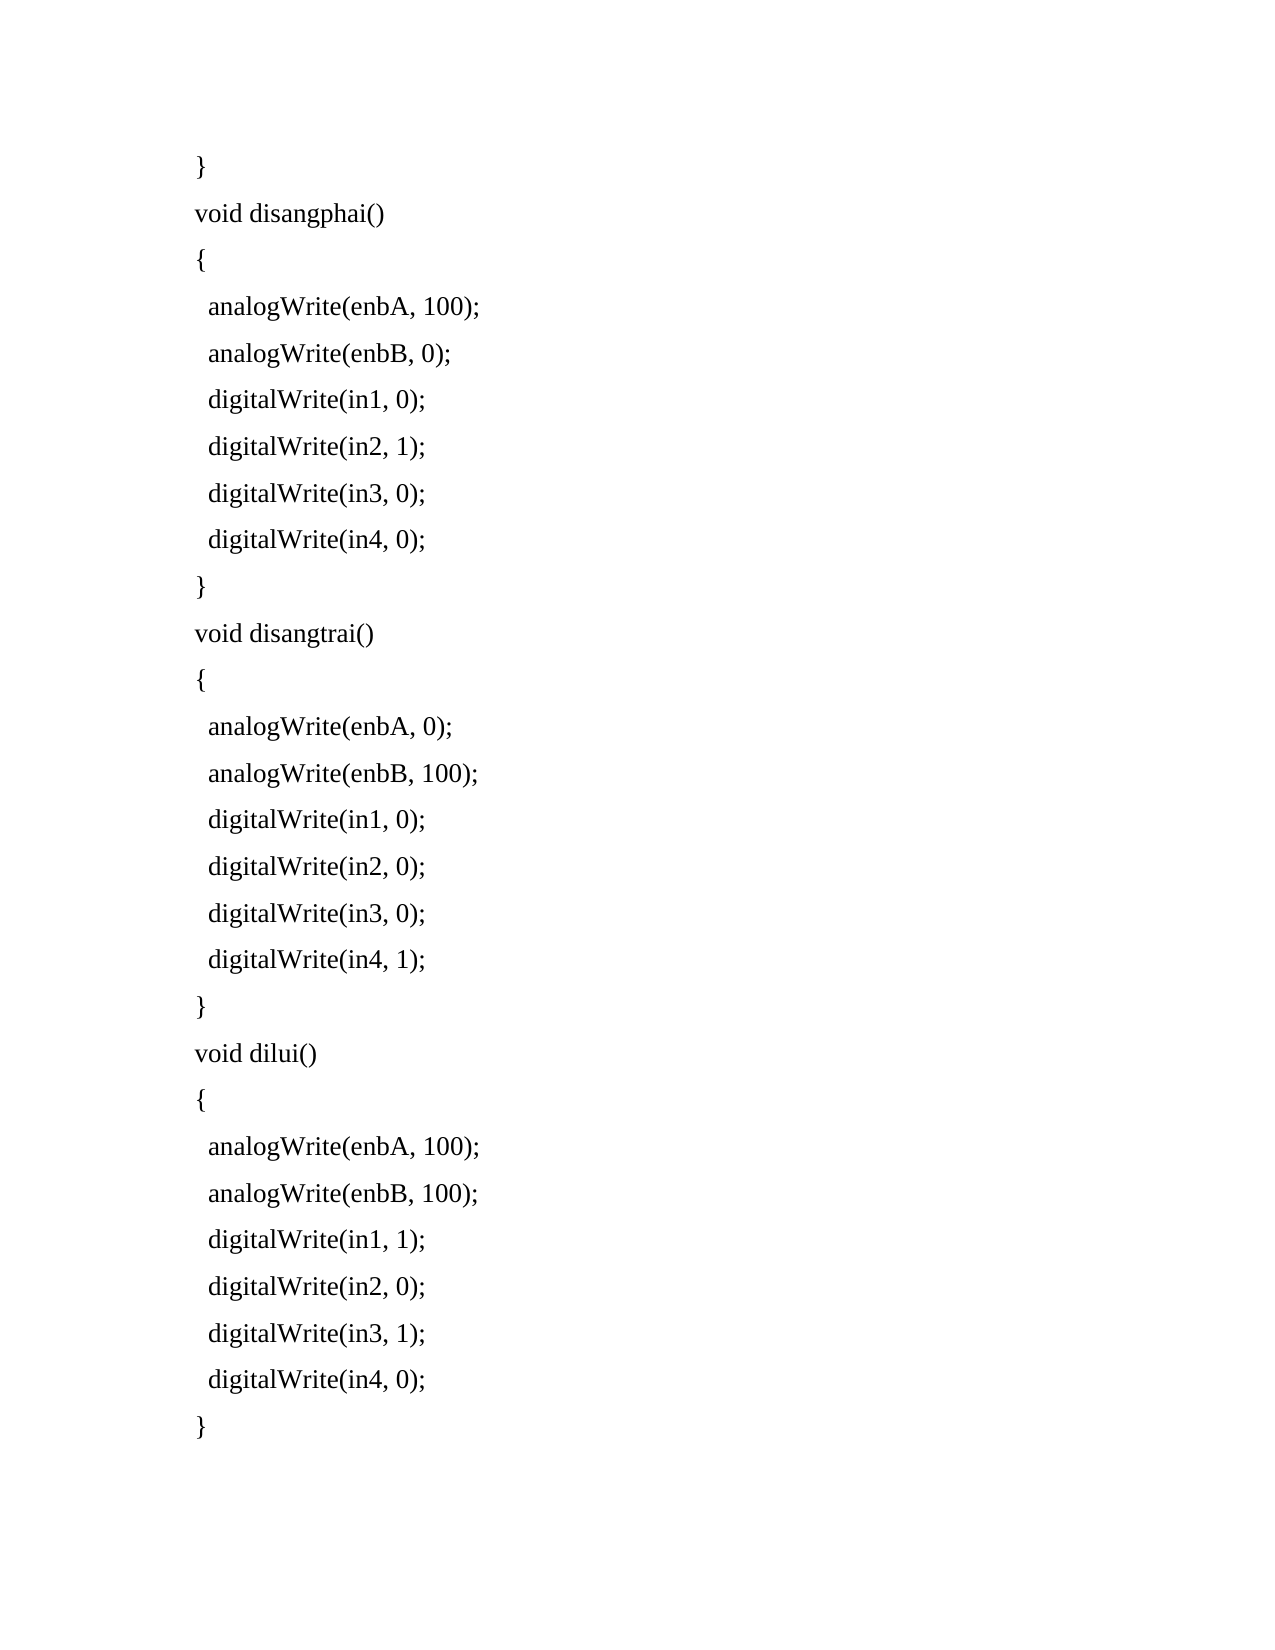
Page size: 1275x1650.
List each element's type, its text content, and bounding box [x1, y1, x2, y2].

text digitalWrite(in1, 0); [194, 383, 1125, 414]
text { [194, 663, 1125, 694]
text analogWrite(enbA, 100); [194, 290, 1125, 321]
text digitalWrite(in3, 0); [194, 477, 1125, 508]
text { [194, 243, 1125, 274]
text analogWrite(enbA, 100); [194, 1130, 1125, 1161]
text digitalWrite(in4, 0); [194, 523, 1125, 554]
text void disangtrai() [194, 617, 1125, 648]
text analogWrite(enbB, 100); [194, 1177, 1125, 1208]
text digitalWrite(in4, 1); [194, 943, 1125, 974]
text digitalWrite(in2, 0); [194, 1270, 1125, 1301]
text analogWrite(enbA, 0); [194, 710, 1125, 741]
text digitalWrite(in3, 0); [194, 897, 1125, 928]
text } [194, 570, 1125, 601]
text void disangphai() [194, 197, 1125, 228]
text { [194, 1083, 1125, 1114]
text analogWrite(enbB, 100); [194, 757, 1125, 788]
text void dilui() [194, 1037, 1125, 1068]
text digitalWrite(in1, 1); [194, 1223, 1125, 1254]
text digitalWrite(in4, 0); [194, 1363, 1125, 1394]
text } [194, 150, 1125, 181]
text } [194, 990, 1125, 1021]
text digitalWrite(in2, 0); [194, 850, 1125, 881]
text digitalWrite(in2, 1); [194, 430, 1125, 461]
text digitalWrite(in3, 1); [194, 1317, 1125, 1348]
text analogWrite(enbB, 0); [194, 337, 1125, 368]
text } [194, 1410, 1125, 1441]
text digitalWrite(in1, 0); [194, 803, 1125, 834]
